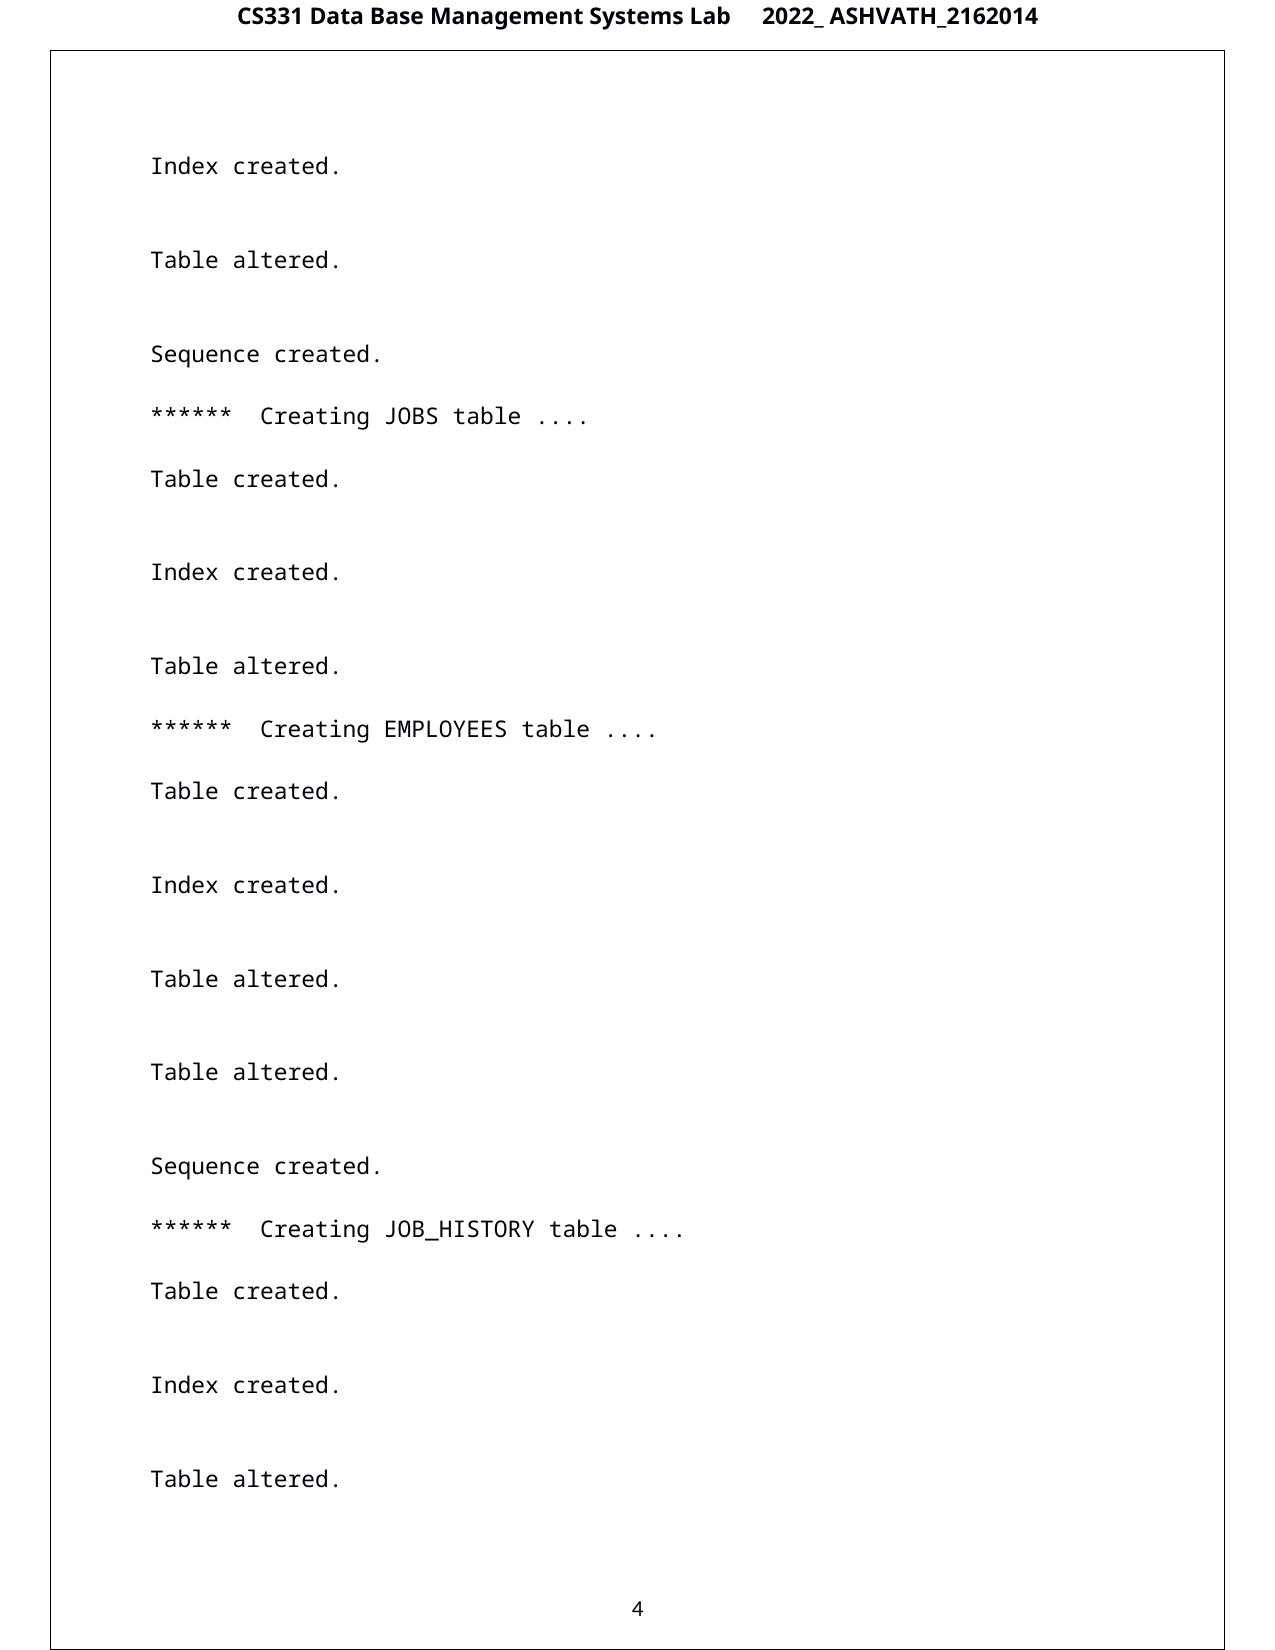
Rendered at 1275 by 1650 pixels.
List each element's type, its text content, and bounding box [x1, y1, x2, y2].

text Table created. [150, 462, 1125, 494]
text Index created. [150, 1369, 1125, 1400]
text Index created. [150, 869, 1125, 900]
text ****** Creating JOB_HISTORY table .... [150, 1212, 1125, 1244]
text Index created. [150, 556, 1125, 587]
text Index created. [150, 150, 1125, 181]
text Table created. [150, 1275, 1125, 1306]
text ****** Creating JOBS table .... [150, 400, 1125, 431]
text Table created. [150, 775, 1125, 806]
text Sequence created. [150, 337, 1125, 369]
text Table altered. [150, 650, 1125, 681]
text ****** Creating EMPLOYEES table .... [150, 712, 1125, 744]
text Table altered. [150, 962, 1125, 994]
text Table altered. [150, 244, 1125, 275]
text Table altered. [150, 1462, 1125, 1494]
text Table altered. [150, 1056, 1125, 1087]
text Sequence created. [150, 1150, 1125, 1181]
